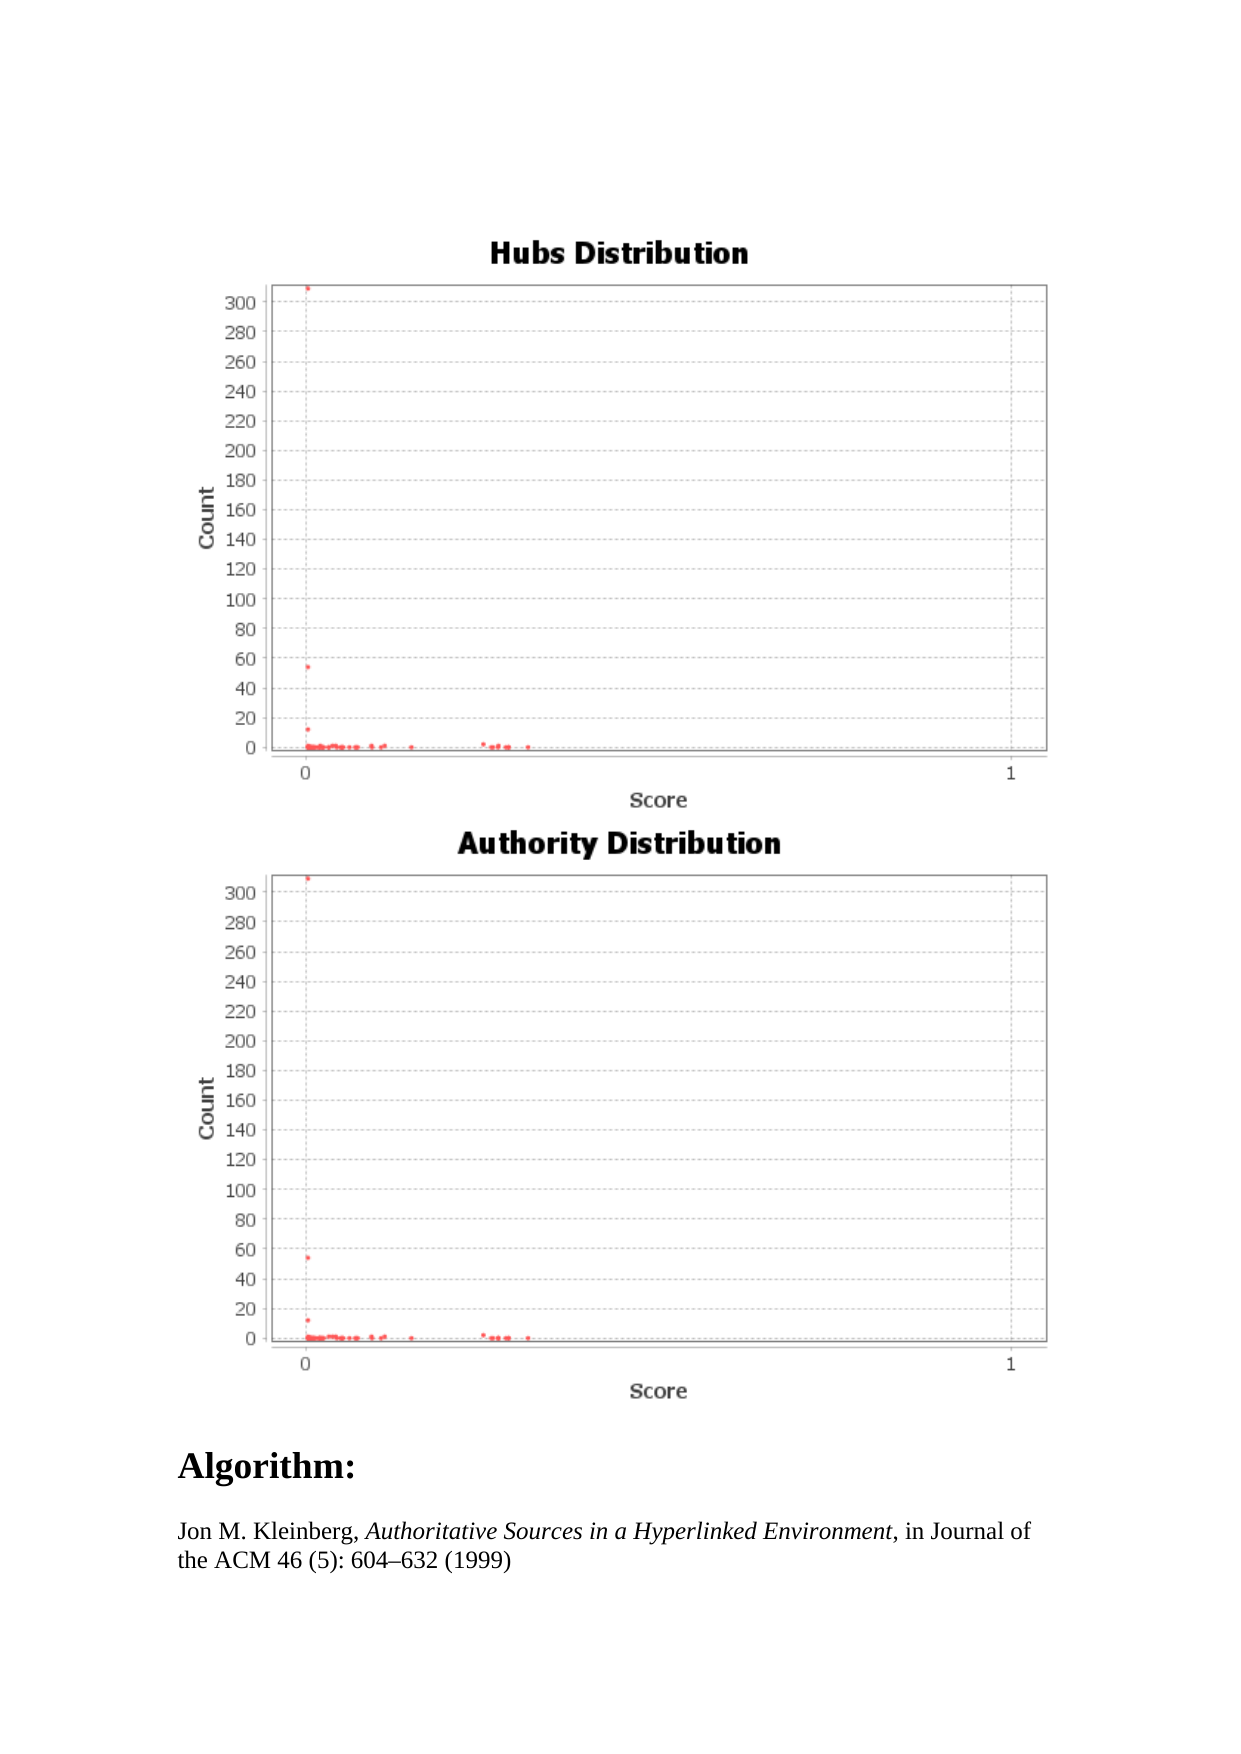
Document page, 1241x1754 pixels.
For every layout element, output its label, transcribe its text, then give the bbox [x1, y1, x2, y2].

picture [177, 233, 1063, 1415]
text Jon M. Kleinberg, Authoritative Sources in a Hyperlinked Environment, in Journal of the ACM 46 (5): 604–632 (1999) [177, 1516, 1063, 1573]
text Algorithm: [177, 1444, 1063, 1487]
